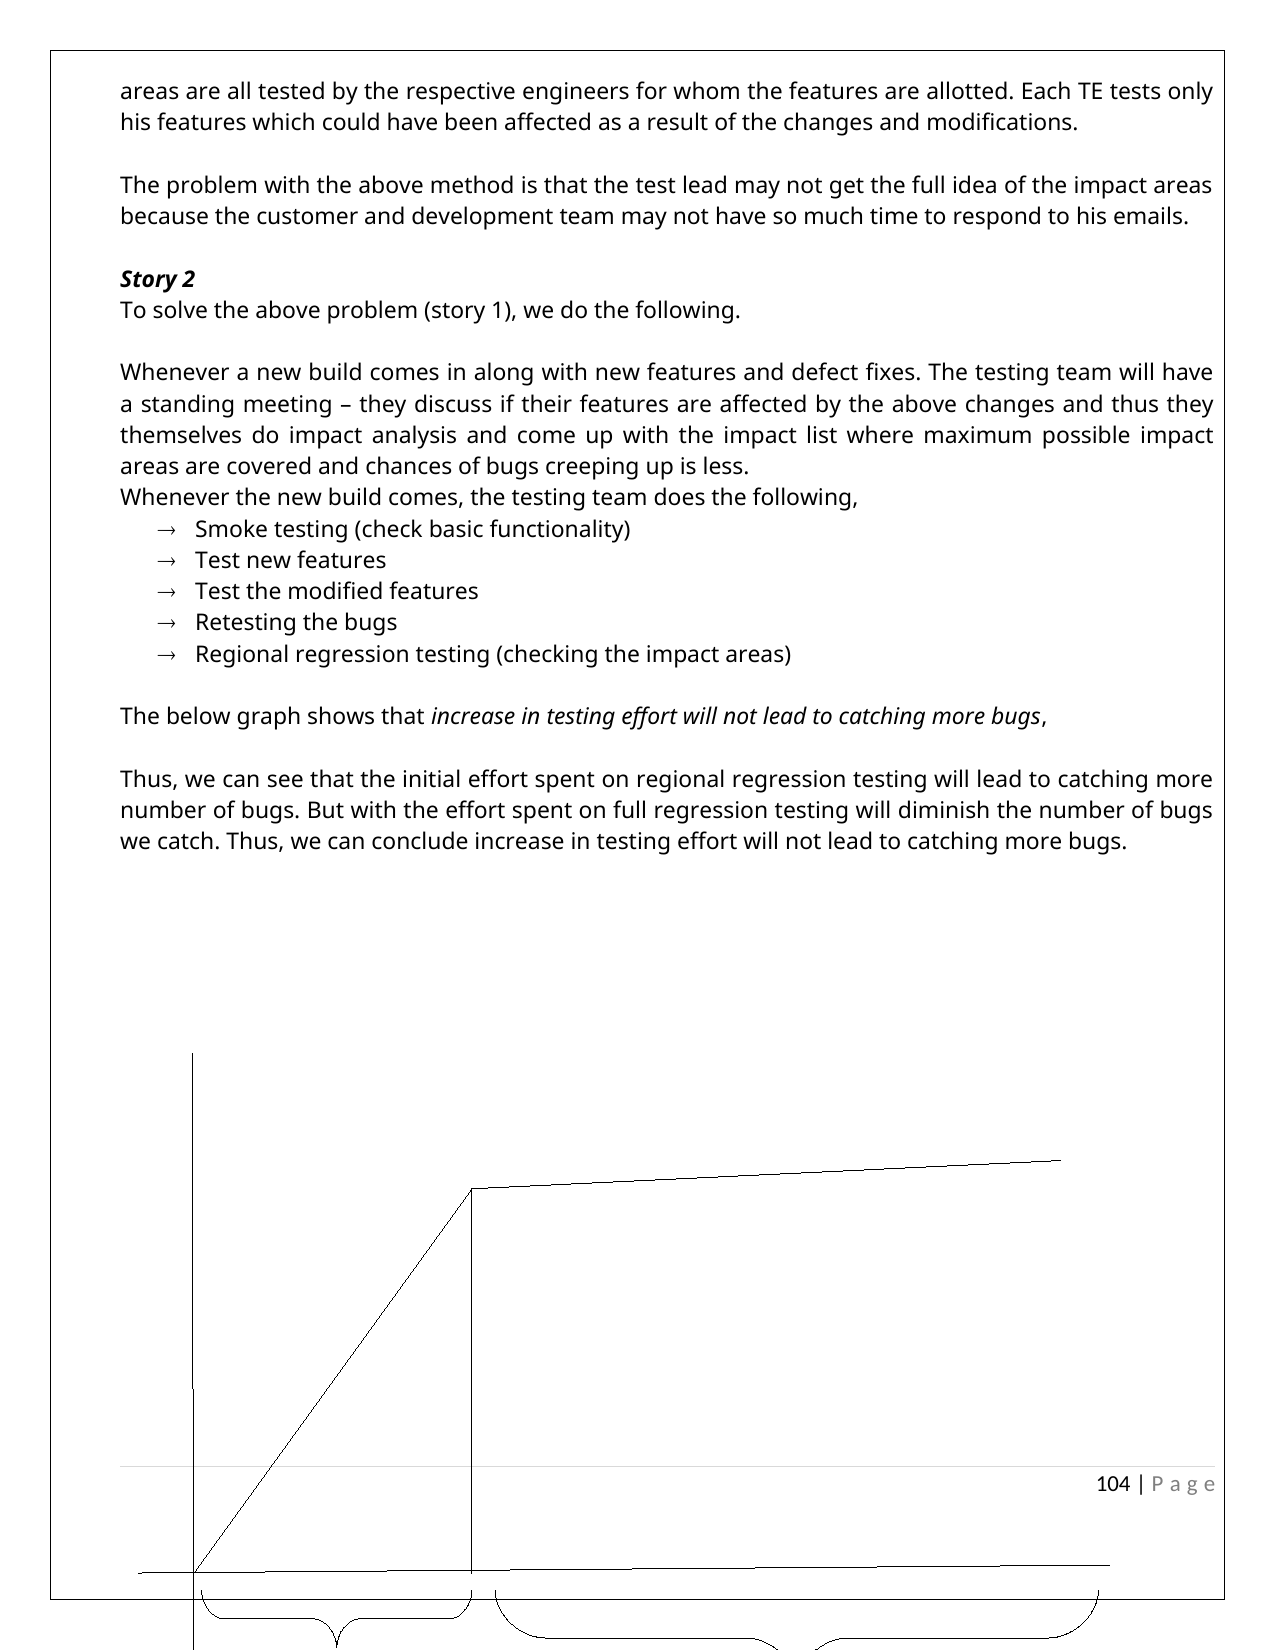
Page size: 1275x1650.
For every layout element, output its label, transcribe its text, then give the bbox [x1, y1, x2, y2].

list Regional regression testing (checking the impact areas) [157, 637, 1215, 669]
text The problem with the above method is that the test lead may not get the full idea of the impact areas because the customer and development team may not have so much time to respond to his emails. [120, 169, 1215, 231]
text Whenever the new build comes, the testing team does the following, [120, 481, 1215, 512]
list Retesting the bugs [157, 606, 1215, 637]
list Smoke testing (check basic functionality) [157, 512, 1215, 544]
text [120, 75, 1215, 137]
text To solve the above problem (story 1), we do the following. [120, 294, 1215, 325]
list Test the modified features [157, 575, 1215, 606]
text Thus, we can see that the initial effort spent on regional regression testing will lead to catching more number of bugs. But with the effort spent on full regression testing will diminish the number of bugs we catch. Thus, we can conclude increase in testing effort will not lead to catching more bugs. [120, 762, 1215, 856]
text The below graph shows that increase in testing effort will not lead to catching more bugs, [120, 700, 1215, 731]
text Whenever a new build comes in along with new features and defect fixes. The testing team will have a standing meeting – they discuss if their features are affected by the above changes and thus they themselves do impact analysis and come up with the impact list where maximum possible impact areas are covered and chances of bugs creeping up is less. [120, 356, 1215, 481]
text Story 2 [120, 262, 1215, 294]
list Test new features [157, 544, 1215, 575]
